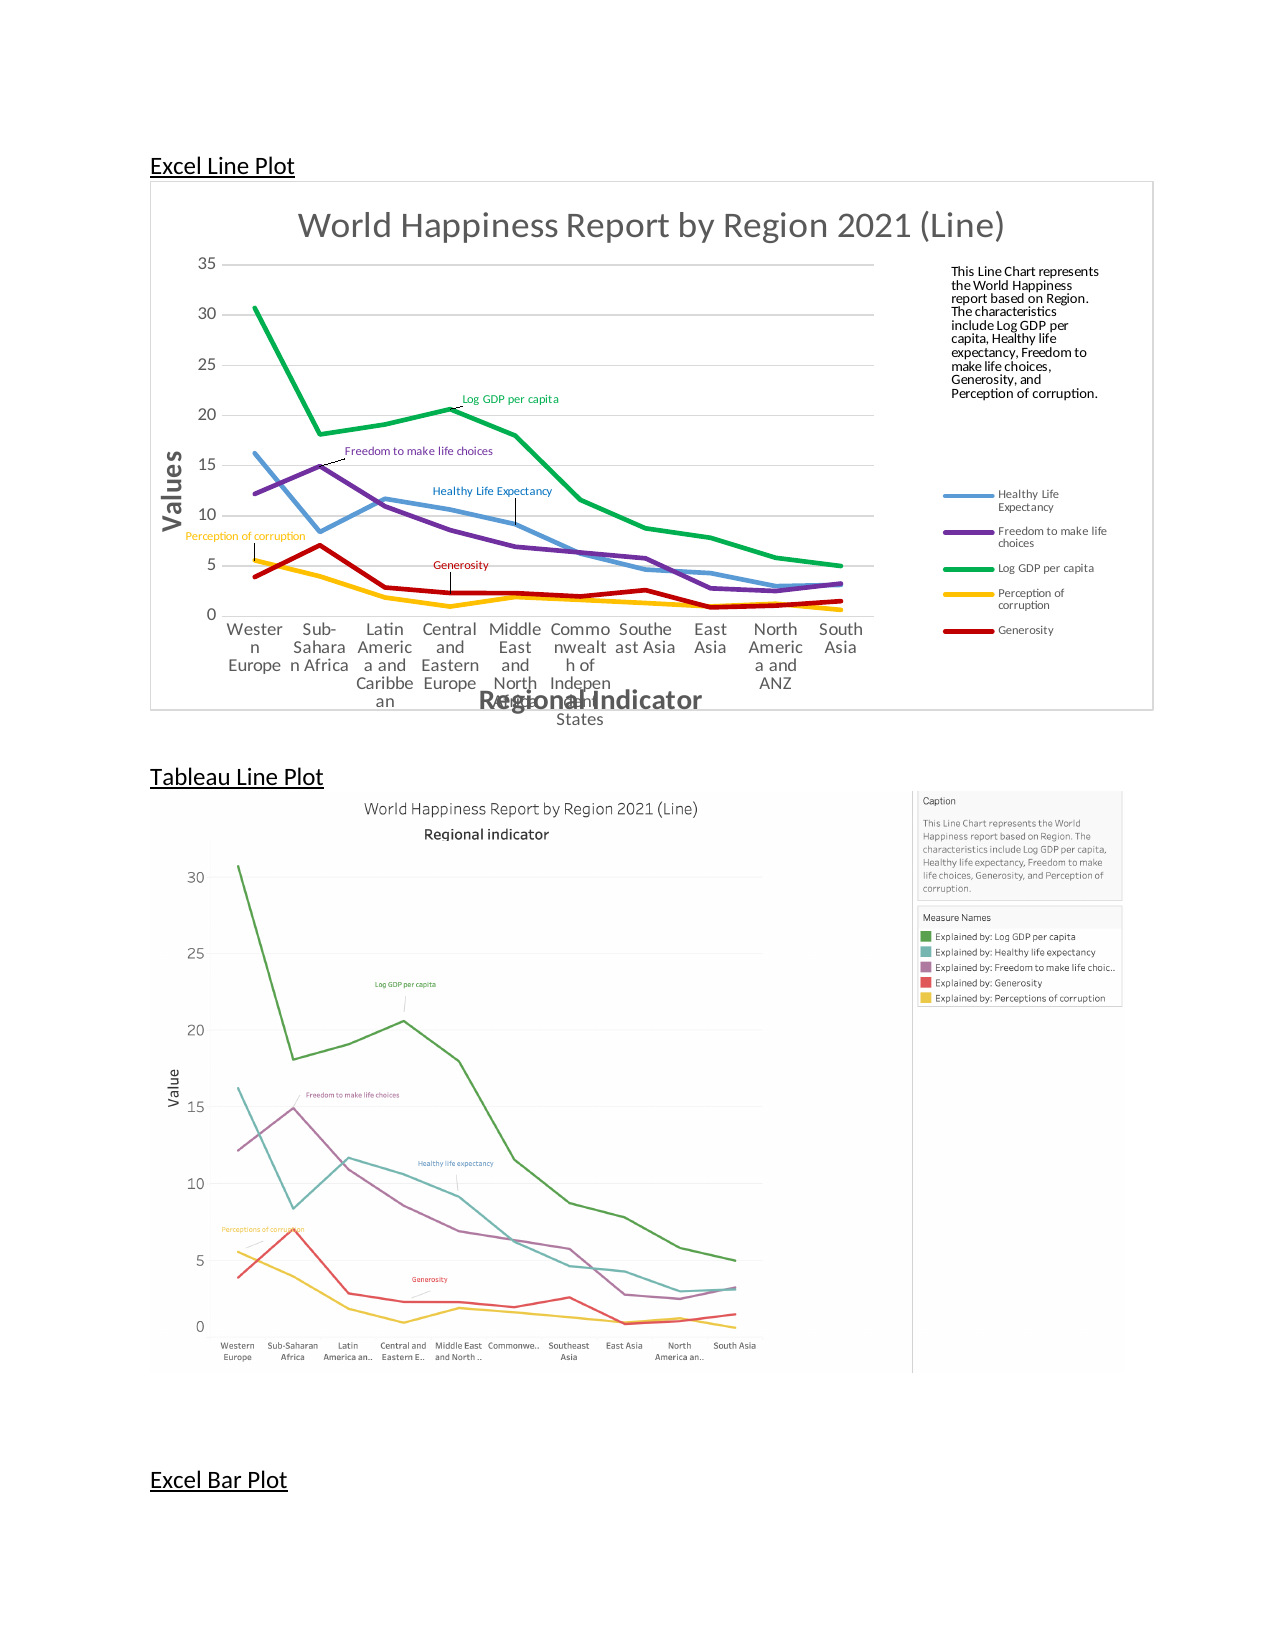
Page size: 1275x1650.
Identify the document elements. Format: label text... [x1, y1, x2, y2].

picture [150, 791, 1125, 1373]
text Excel Line Plot [150, 150, 1125, 181]
text Tableau Line Plot [150, 761, 1125, 791]
text Excel Bar Plot [150, 1464, 1125, 1495]
